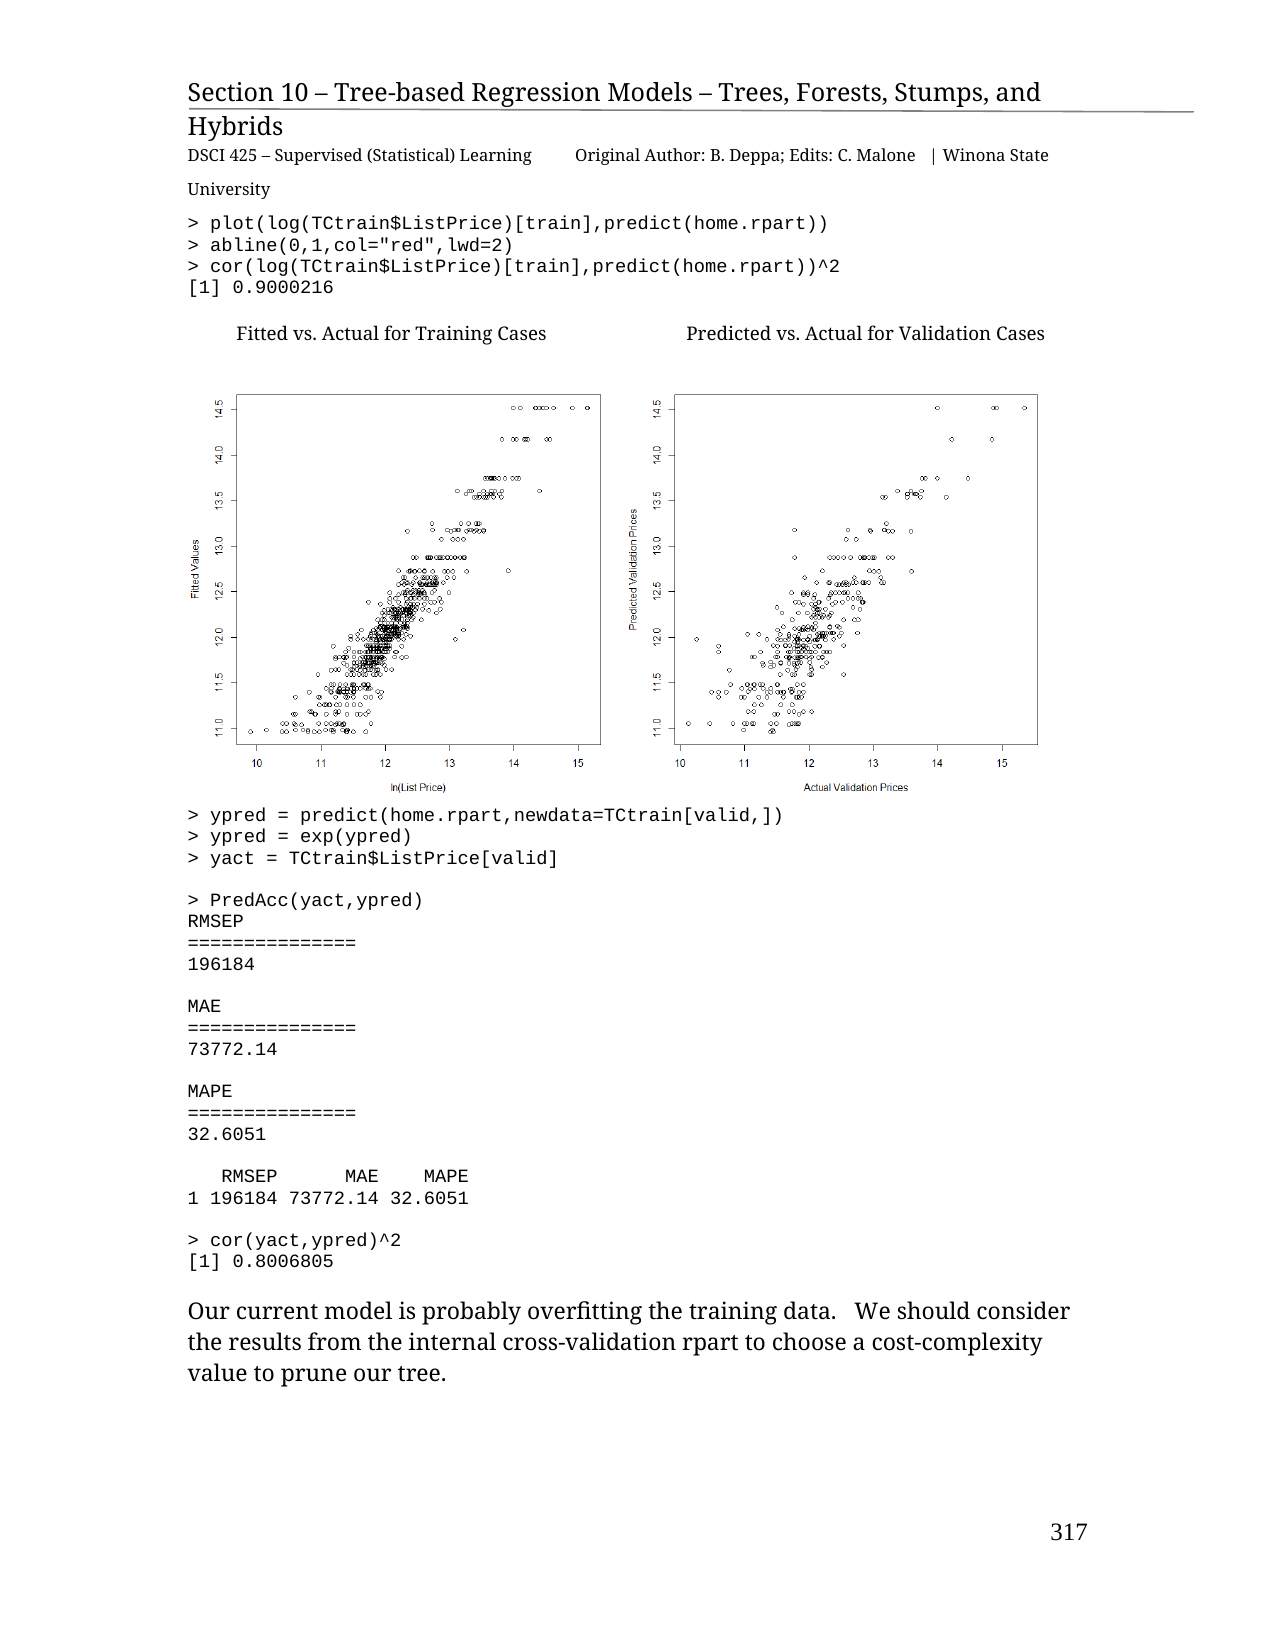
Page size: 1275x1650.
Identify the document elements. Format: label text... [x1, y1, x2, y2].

text > ypred = predict(home.rpart,newdata=TCtrain[valid,]) [187, 806, 1087, 827]
text Fitted vs. Actual for Training Cases Predicted vs. Actual for Validation Cases [187, 320, 1087, 346]
picture [187, 346, 1063, 806]
text =============== [187, 1103, 1087, 1125]
text [1] 0.9000216 [187, 278, 1087, 299]
text MAPE [187, 1082, 1087, 1103]
text RMSEP [187, 912, 1087, 933]
text > ypred = exp(ypred) [187, 827, 1087, 848]
text > cor(yact,ypred)^2 [187, 1210, 1087, 1252]
text =============== [187, 1018, 1087, 1040]
text [1] 0.8006805 [187, 1252, 1087, 1273]
text 1 196184 73772.14 32.6051 [187, 1188, 1087, 1210]
text > plot(log(TCtrain$ListPrice)[train],predict(home.rpart)) [187, 214, 1087, 235]
text 196184 [187, 955, 1087, 976]
text > cor(log(TCtrain$ListPrice)[train],predict(home.rpart))^2 [187, 257, 1087, 278]
text MAE [187, 997, 1087, 1018]
text > yact = TCtrain$ListPrice[valid] > PredAcc(yact,ypred) [187, 848, 1087, 912]
text =============== [187, 933, 1087, 955]
text > abline(0,1,col="red",lwd=2) [187, 235, 1087, 257]
text 73772.14 [187, 1040, 1087, 1061]
text Our current model is probably overfitting the training data. We should consider the results from the internal cross-validation rpart to choose a cost-complexity value to prune our tree. [187, 1295, 1087, 1388]
text RMSEP MAE MAPE [187, 1167, 1087, 1188]
text 32.6051 [187, 1125, 1087, 1146]
